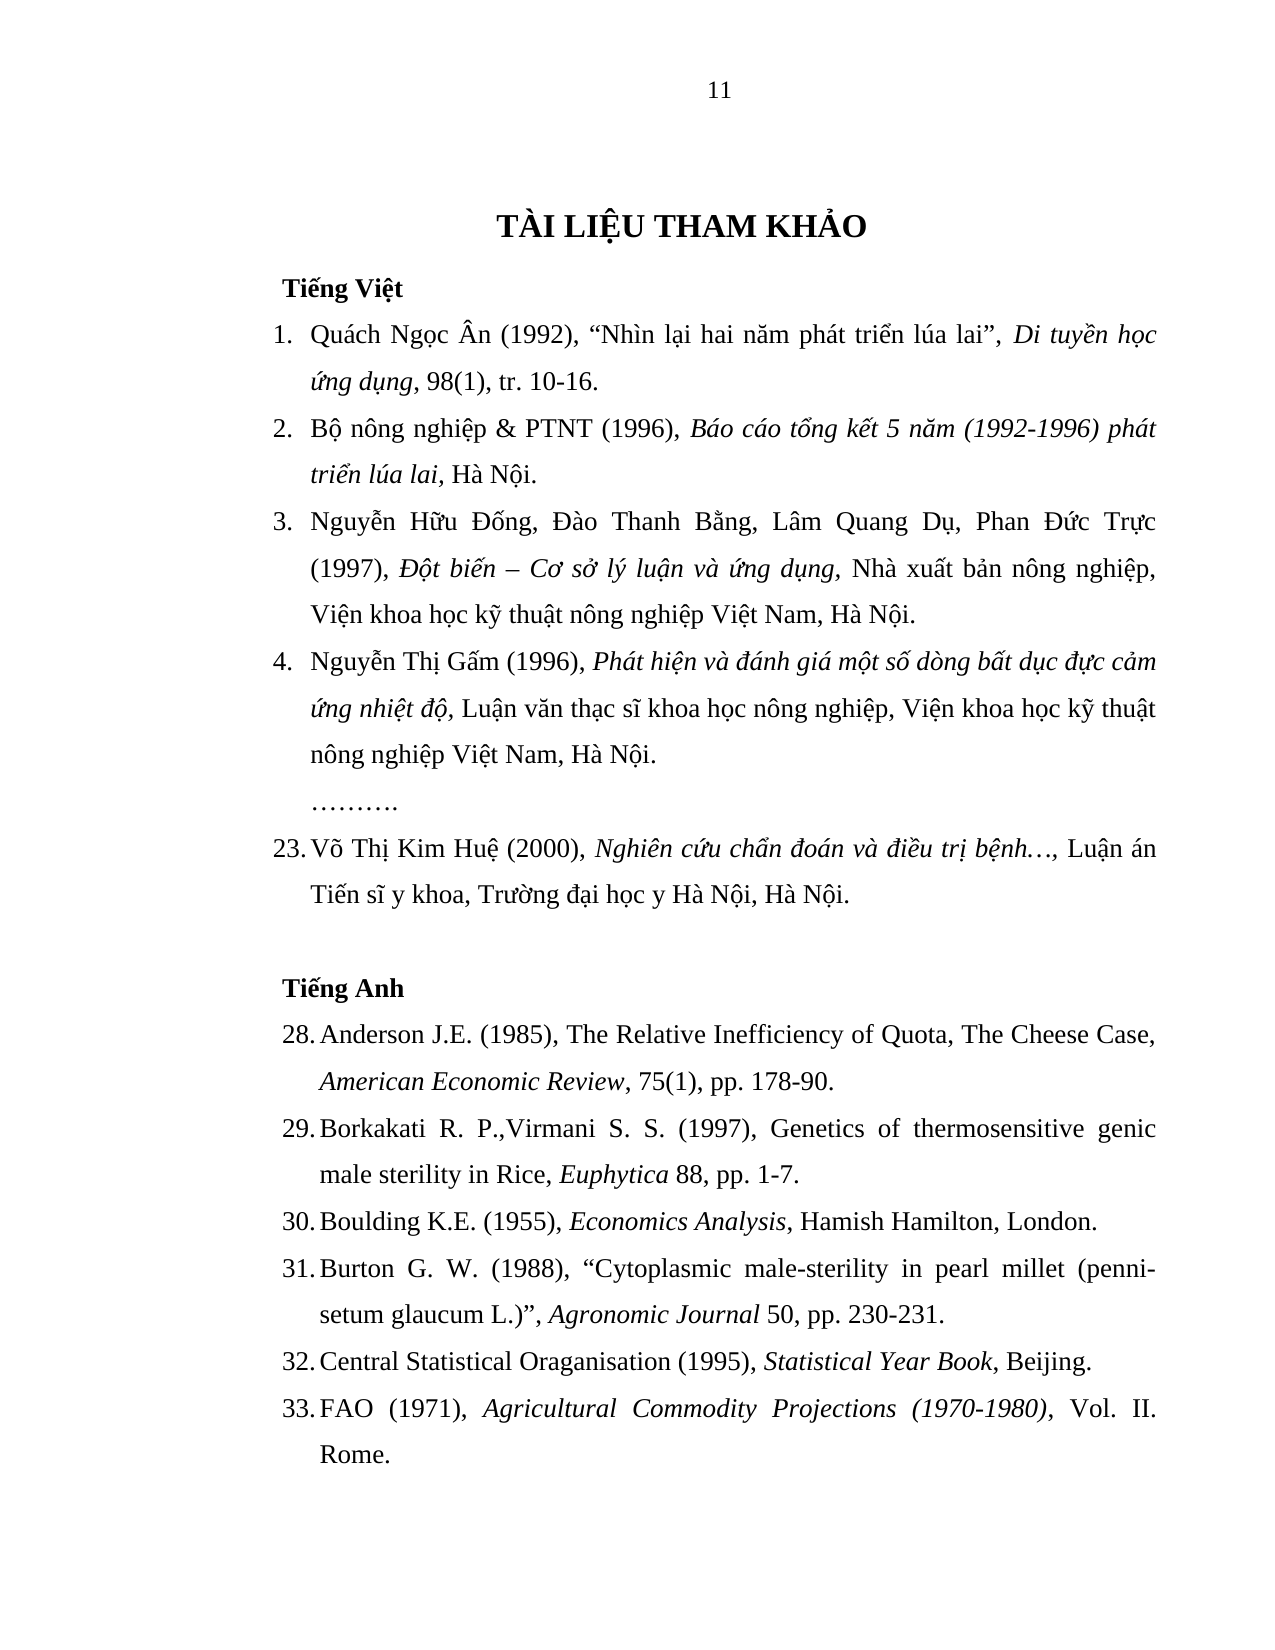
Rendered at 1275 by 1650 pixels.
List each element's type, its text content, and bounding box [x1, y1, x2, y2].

list Boulding K.E. (1955), Economics Analysis, Hamish Hamilton, . [282, 1205, 1157, 1236]
text ………. [310, 785, 1157, 816]
list Võ Thị Kim Huệ (2000), Nghiên cứu chẩn đoán và điều trị bệnh…, Luận án Tiến sĩ y khoa, Trường đại học y Hà Nội, Hà Nội. [273, 832, 1157, 909]
list FAO (1971), Agricultural Commodity Projections (1970-1980), Vol. II. . [282, 1392, 1157, 1469]
text TÀI LIỆU THAM KHẢO [207, 207, 1157, 245]
list J.E. (1985), The Relative Inefficiency of Quota, The Cheese Case, American Economic Review, 75(1), pp. 178-90. [282, 1018, 1157, 1096]
text Tiếng Việt [244, 272, 1157, 303]
list Bộ nông nghiệp & PTNT (1996), Báo cáo tổng kết 5 năm (1992-1996) phát triển lúa lai, Hà Nội. [273, 412, 1157, 489]
list Quách Ngọc Ân (1992), “Nhìn lại hai năm phát triển lúa lai”, Di tuyền học ứng dụng, 98(1), tr. 10-16. [273, 318, 1157, 396]
list Nguyễn Thị Gấm (1996), Phát hiện và đánh giá một số dòng bất dục đực cảm ứng nhiệt độ, Luận văn thạc sĩ khoa học nông nghiệp, Viện khoa học kỹ thuật nông nghiệp Việt , Hà Nội. [273, 645, 1157, 769]
list Burton G. W. (1988), “Cytoplasmic male-sterility in pearl millet (penni-setum glaucum L.)”, Agronomic Journal 50, pp. 230-231. [282, 1252, 1157, 1329]
list Nguyễn Hữu Đống, Đào Thanh Bằng, Lâm Quang Dụ, Phan Đức Trực (1997), Đột biến – Cơ sở lý luận và ứng dụng, Nhà xuất bản nông nghiệp, Viện khoa học kỹ thuật nông nghiệp Việt Nam, Hà Nội. [273, 505, 1157, 629]
list Borkakati R. P.,Virmani S. S. (1997), Genetics of thermosensitive genic male sterility in Rice, Euphytica 88, pp. 1-7. [282, 1112, 1157, 1189]
text Tiếng Anh [244, 972, 1157, 1003]
list Central Statistical Oraganisation (1995), Statistical Year Book, . [282, 1345, 1157, 1376]
